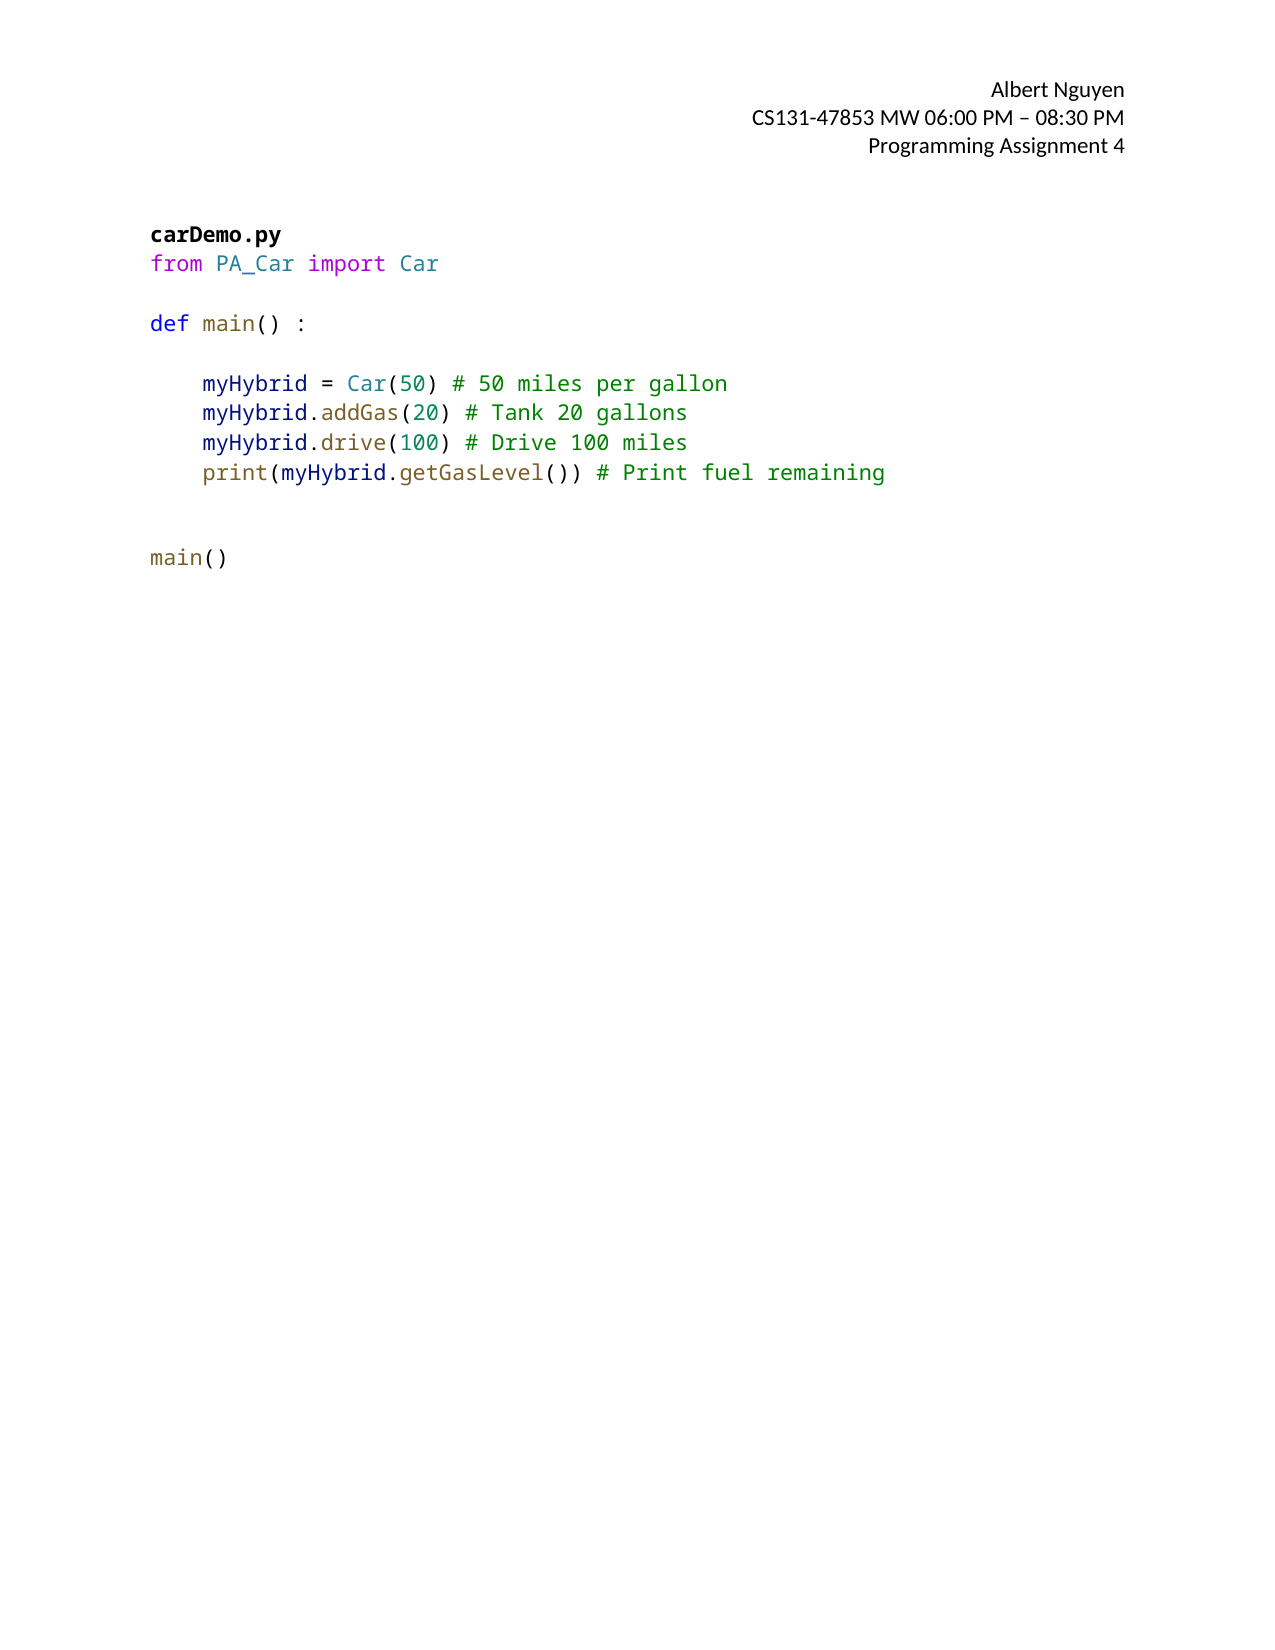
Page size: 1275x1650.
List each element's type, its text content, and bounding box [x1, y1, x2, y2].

text main() [150, 542, 1125, 571]
text myHybrid.drive(100) # Drive 100 miles [150, 427, 1125, 457]
text from PA_Car import Car [150, 248, 1125, 278]
text myHybrid = Car(50) # 50 miles per gallon [150, 368, 1125, 397]
text myHybrid.addGas(20) # Tank 20 gallons [150, 397, 1125, 427]
text carDemo.py [150, 219, 1125, 248]
text print(myHybrid.getGasLevel()) # Print fuel remaining [150, 457, 1125, 487]
text def main() : [150, 308, 1125, 338]
